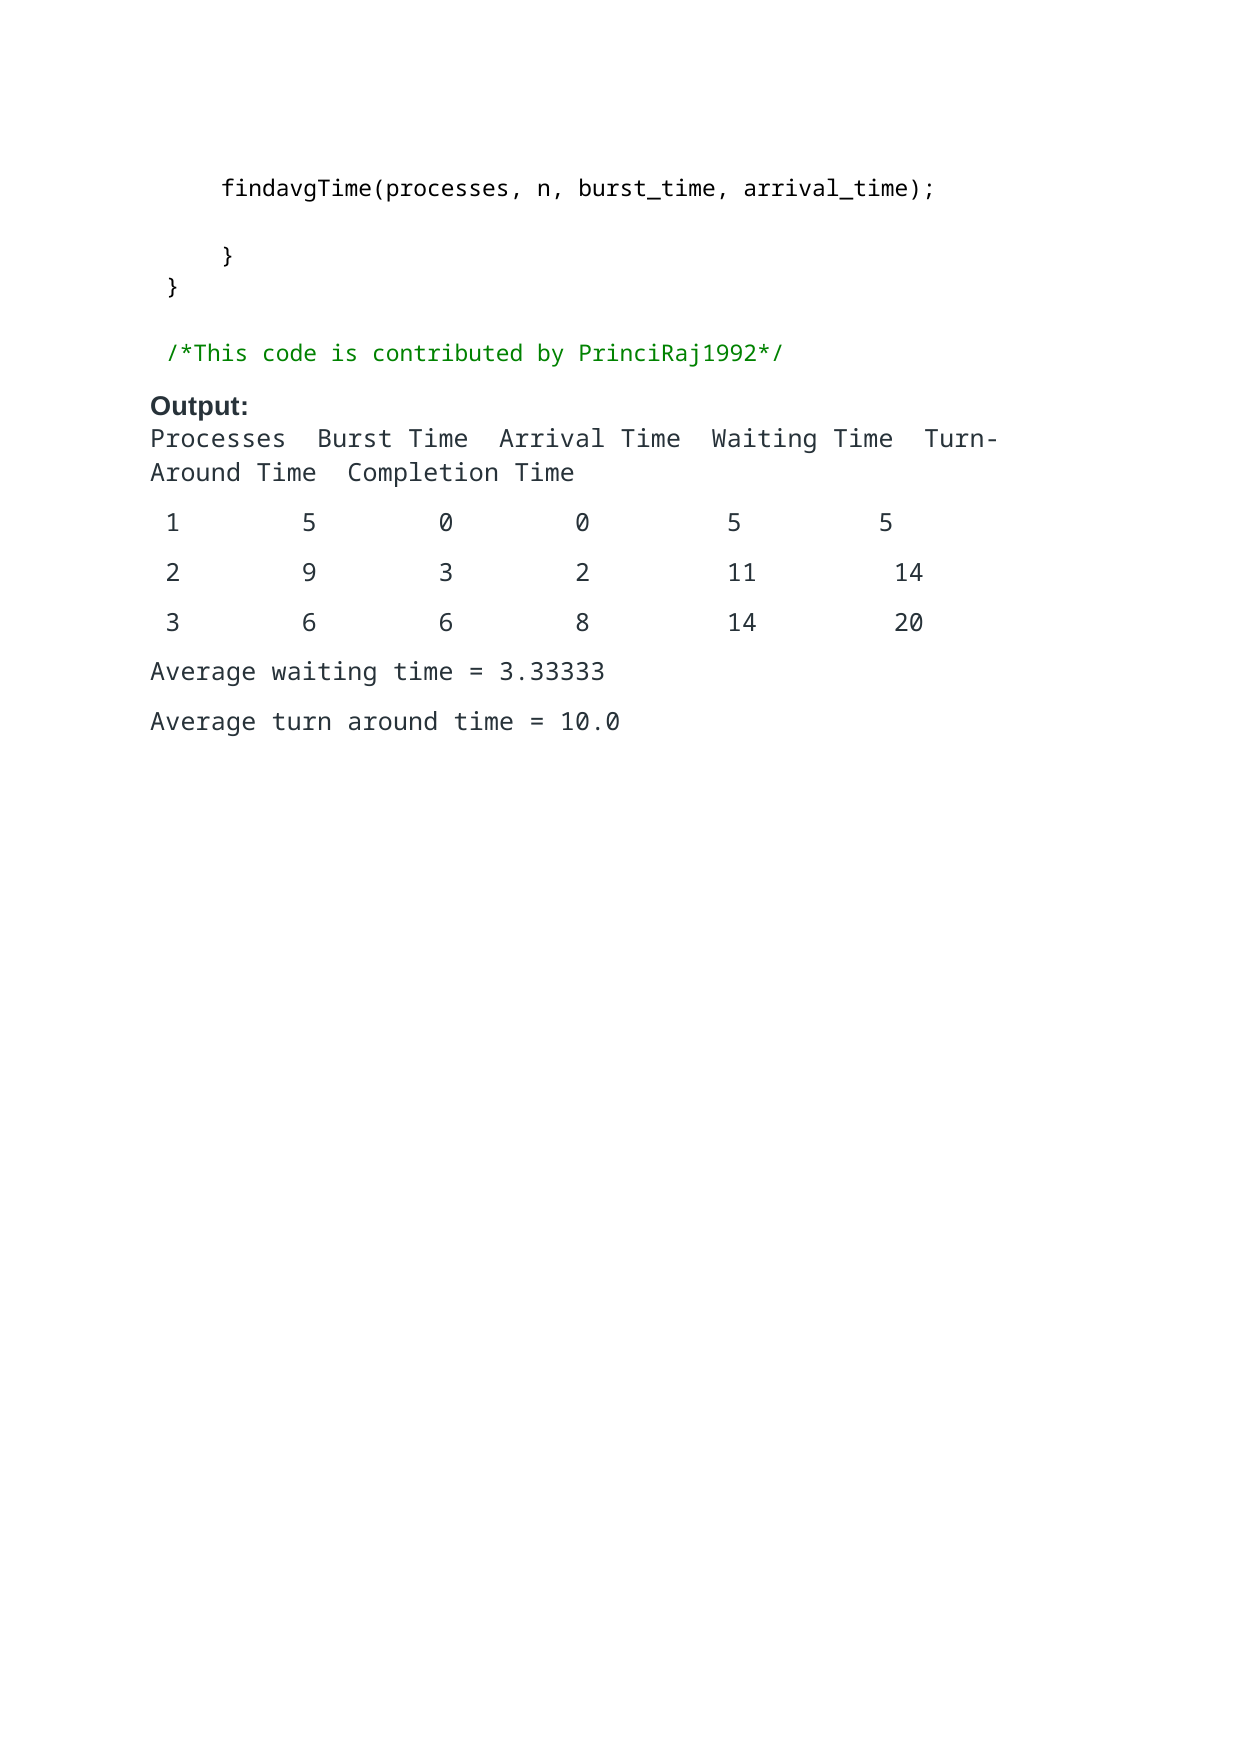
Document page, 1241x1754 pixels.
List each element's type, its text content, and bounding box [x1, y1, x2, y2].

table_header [150, 150, 1017, 390]
text 1 5 0 0 5 5 [150, 505, 1090, 539]
text Average turn around time = 10.0 [150, 703, 1090, 738]
text Processes Burst Time Arrival Time Waiting Time Turn-Around Time Completion Time [150, 421, 1090, 489]
text 3 6 6 8 14 20 [150, 604, 1090, 638]
text 2 9 3 2 11 14 [150, 554, 1090, 588]
text Output: [150, 390, 1090, 421]
text Average waiting time = 3.33333 [150, 654, 1090, 688]
